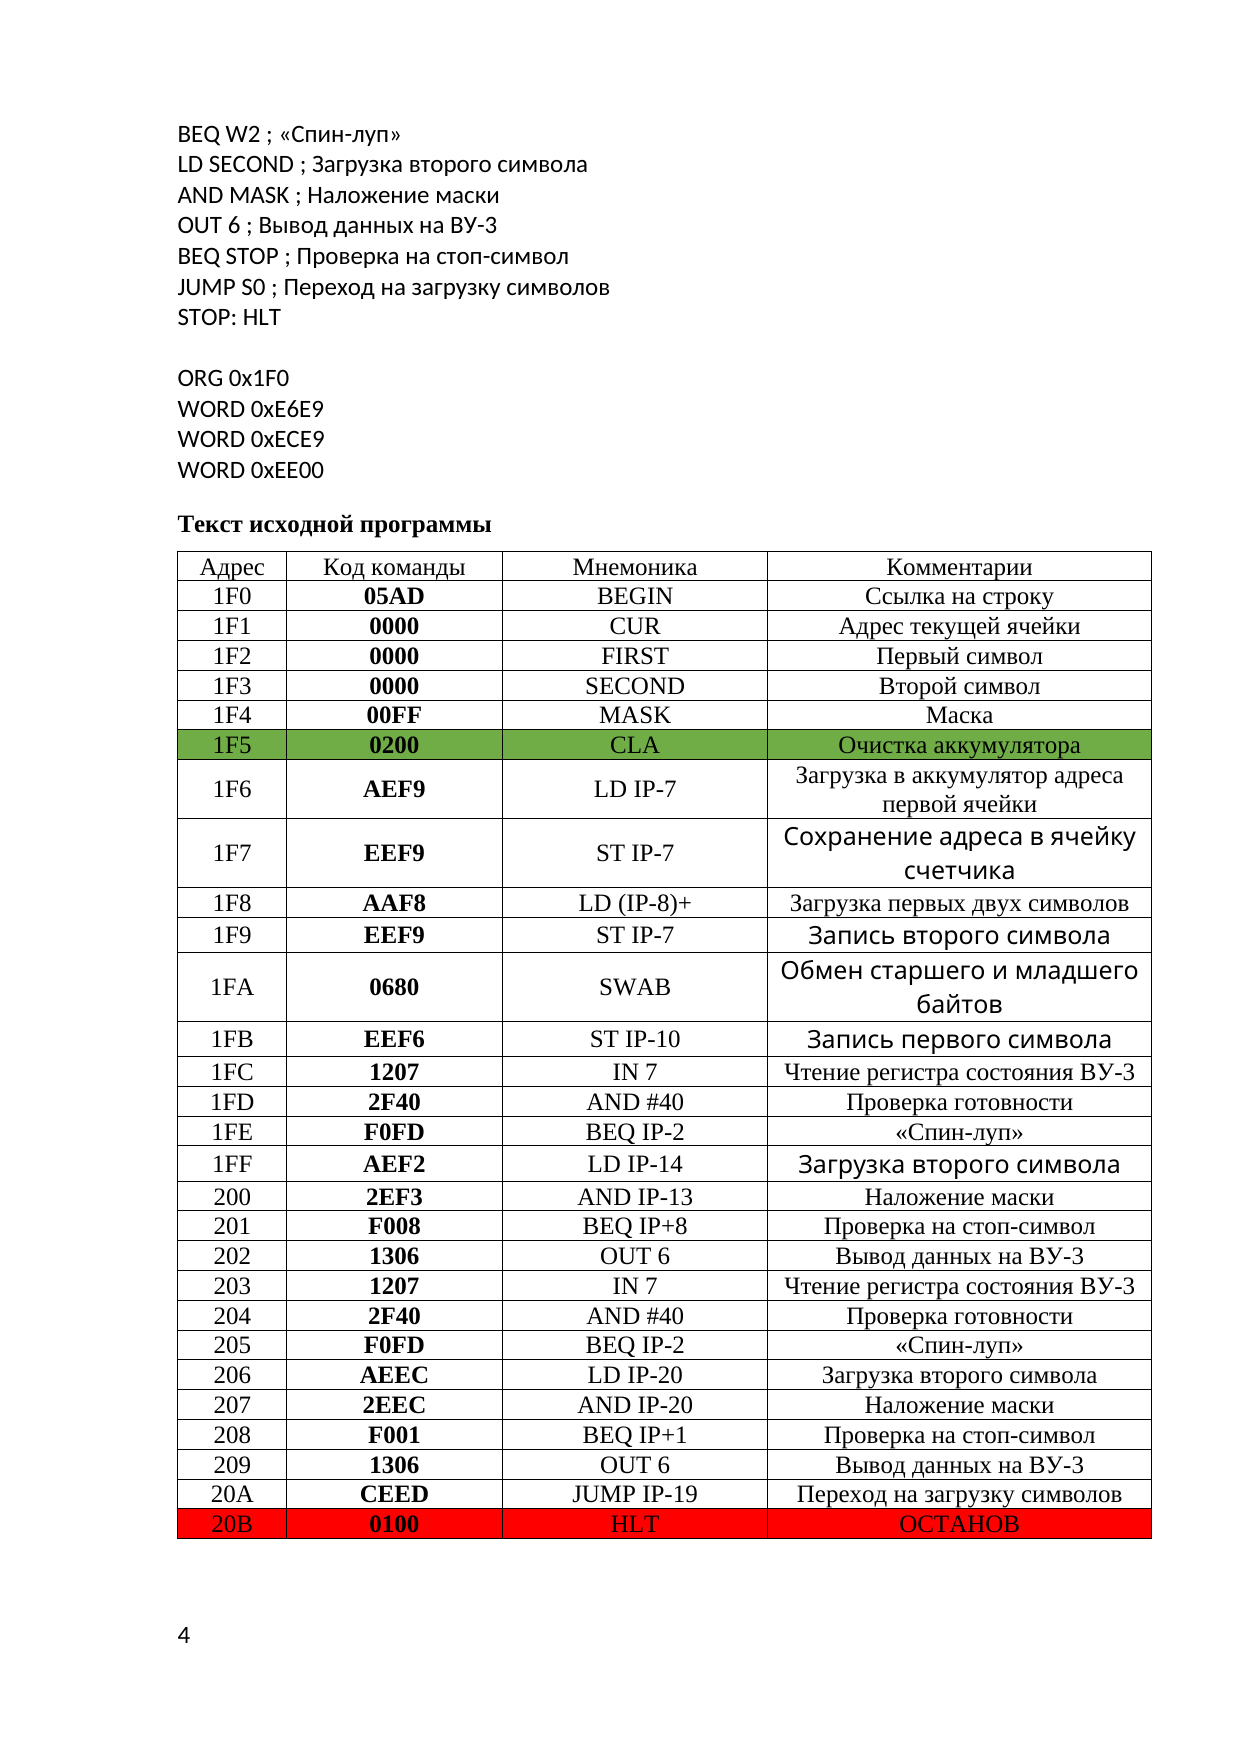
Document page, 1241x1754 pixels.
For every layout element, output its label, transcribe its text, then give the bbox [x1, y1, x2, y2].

table_cell 0000 [287, 671, 502, 699]
table_cell FIRST [503, 641, 767, 670]
table_cell 206 [178, 1360, 286, 1389]
table_cell 1FB [178, 1022, 286, 1056]
table_cell 0200 [287, 730, 502, 759]
table_cell 00FF [287, 701, 502, 729]
table_cell Запись второго символа [768, 918, 1151, 952]
table_cell 200 [178, 1182, 286, 1210]
table_cell AAF8 [287, 888, 502, 917]
table_cell 1F6 [178, 760, 286, 818]
table_cell 1F3 [178, 671, 286, 699]
table_cell BEQ IP+8 [503, 1211, 767, 1240]
table_cell 0100 [287, 1509, 502, 1538]
table_cell 1306 [287, 1241, 502, 1270]
table_cell Наложение маски [768, 1182, 1151, 1210]
text OUT 6 ; Вывод данных на ВУ-3 [177, 210, 1152, 240]
table_cell ОСТАНОВ [768, 1509, 1151, 1538]
table_cell 0680 [287, 953, 502, 1021]
table_cell 1FD [178, 1087, 286, 1116]
table_cell BEQ IP-2 [503, 1331, 767, 1359]
table_cell Проверка готовности [768, 1087, 1151, 1116]
text JUMP S0 ; Переход на загрузку символов [177, 271, 1152, 301]
table_cell 202 [178, 1241, 286, 1270]
table_header Мнемоника [503, 552, 767, 580]
table_cell 2F40 [287, 1301, 502, 1329]
text ORG 0x1F0 [177, 362, 1152, 393]
table_cell 20A [178, 1480, 286, 1508]
table_cell Чтение регистра состояния ВУ-3 [768, 1271, 1151, 1300]
table_cell Чтение регистра состояния ВУ-3 [768, 1057, 1151, 1086]
table_cell AND IP-13 [503, 1182, 767, 1210]
table_cell IN 7 [503, 1057, 767, 1086]
table_cell EEF9 [287, 918, 502, 952]
table_cell F001 [287, 1420, 502, 1449]
table_cell OUT 6 [503, 1241, 767, 1270]
table_cell 2F40 [287, 1087, 502, 1116]
table_cell Ссылка на строку [768, 581, 1151, 610]
table_header Комментарии [768, 552, 1151, 580]
table_cell JUMP IP-19 [503, 1480, 767, 1508]
table_cell Проверка на стоп-символ [768, 1420, 1151, 1449]
table_cell AND IP-20 [503, 1390, 767, 1419]
table_cell AND #40 [503, 1301, 767, 1329]
table_cell 1F9 [178, 918, 286, 952]
table_cell «Спин-луп» [768, 1331, 1151, 1359]
table_cell Переход на загрузку символов [768, 1480, 1151, 1508]
table_cell EEF6 [287, 1022, 502, 1056]
table_cell 2EEC [287, 1390, 502, 1419]
table_cell AEF2 [287, 1146, 502, 1181]
table_cell 209 [178, 1450, 286, 1478]
table_cell 1F2 [178, 641, 286, 670]
table_cell EEF9 [287, 819, 502, 887]
text WORD 0xECE9 [177, 423, 1152, 454]
table_cell Загрузка в аккумулятор адреса первой ячейки [768, 760, 1151, 818]
table_cell 207 [178, 1390, 286, 1419]
table_cell 1F5 [178, 730, 286, 759]
table_header Код команды [287, 552, 502, 580]
table_cell 1FA [178, 953, 286, 1021]
table_cell 1207 [287, 1057, 502, 1086]
table_cell MASK [503, 701, 767, 729]
table_cell F008 [287, 1211, 502, 1240]
table_cell 1F8 [178, 888, 286, 917]
subtitle Текст исходной программы [177, 509, 1152, 538]
table_cell Сохранение адреса в ячейку счетчика [768, 819, 1151, 887]
text LD SECOND ; Загрузка второго символа [177, 149, 1152, 179]
table_cell OUT 6 [503, 1450, 767, 1478]
table_cell 205 [178, 1331, 286, 1359]
text BEQ W2 ; «Спин-луп» [177, 118, 1152, 149]
table_cell 1F1 [178, 611, 286, 640]
table_cell 1FE [178, 1117, 286, 1145]
table_cell 05AD [287, 581, 502, 610]
table_cell ST IP-7 [503, 819, 767, 887]
text AND MASK ; Наложение маски [177, 179, 1152, 210]
table_cell Первый символ [768, 641, 1151, 670]
text BEQ STOP ; Проверка на стоп-символ [177, 240, 1152, 271]
table_cell Маска [768, 701, 1151, 729]
table_cell LD (IP-8)+ [503, 888, 767, 917]
table_cell LD IP-14 [503, 1146, 767, 1181]
table_cell Запись первого символа [768, 1022, 1151, 1056]
text WORD 0xE6E9 [177, 393, 1152, 423]
table_cell 0000 [287, 611, 502, 640]
table_cell BEGIN [503, 581, 767, 610]
table_cell Обмен старшего и младшего байтов [768, 953, 1151, 1021]
table_cell 1F4 [178, 701, 286, 729]
table_cell Адрес текущей ячейки [768, 611, 1151, 640]
table_cell HLT [503, 1509, 767, 1538]
table_cell CUR [503, 611, 767, 640]
table_cell «Спин-луп» [768, 1117, 1151, 1145]
table_cell 201 [178, 1211, 286, 1240]
table_cell ST IP-7 [503, 918, 767, 952]
table_cell 20B [178, 1509, 286, 1538]
text STOP: HLT [177, 301, 1152, 332]
table_cell 2EF3 [287, 1182, 502, 1210]
table_cell 1FC [178, 1057, 286, 1086]
table_cell SECOND [503, 671, 767, 699]
table_cell 204 [178, 1301, 286, 1329]
table_cell ST IP-10 [503, 1022, 767, 1056]
table_header Адрес [178, 552, 286, 580]
table_cell Проверка готовности [768, 1301, 1151, 1329]
table_cell 0000 [287, 641, 502, 670]
table_cell LD IP-7 [503, 760, 767, 818]
table_cell F0FD [287, 1331, 502, 1359]
table_cell 1306 [287, 1450, 502, 1478]
text WORD 0xEE00 [177, 454, 1152, 484]
table_cell AND #40 [503, 1087, 767, 1116]
table_cell 1207 [287, 1271, 502, 1300]
table_cell CLA [503, 730, 767, 759]
table_cell BEQ IP-2 [503, 1117, 767, 1145]
table_cell Загрузка первых двух символов [768, 888, 1151, 917]
table_cell Загрузка второго символа [768, 1360, 1151, 1389]
table_cell SWAB [503, 953, 767, 1021]
table_cell Очистка аккумулятора [768, 730, 1151, 759]
table_cell Вывод данных на ВУ-3 [768, 1450, 1151, 1478]
table_cell LD IP-20 [503, 1360, 767, 1389]
table_cell 208 [178, 1420, 286, 1449]
table_cell Вывод данных на ВУ-3 [768, 1241, 1151, 1270]
table_cell 1F0 [178, 581, 286, 610]
table_cell 1FF [178, 1146, 286, 1181]
table_cell F0FD [287, 1117, 502, 1145]
table_cell Проверка на стоп-символ [768, 1211, 1151, 1240]
table_cell IN 7 [503, 1271, 767, 1300]
table_cell BEQ IP+1 [503, 1420, 767, 1449]
table_cell Загрузка второго символа [768, 1146, 1151, 1181]
table_cell Второй символ [768, 671, 1151, 699]
table_cell 1F7 [178, 819, 286, 887]
table_cell AEF9 [287, 760, 502, 818]
table_cell Наложение маски [768, 1390, 1151, 1419]
table_cell CEED [287, 1480, 502, 1508]
table_cell 203 [178, 1271, 286, 1300]
table_cell AEEC [287, 1360, 502, 1389]
